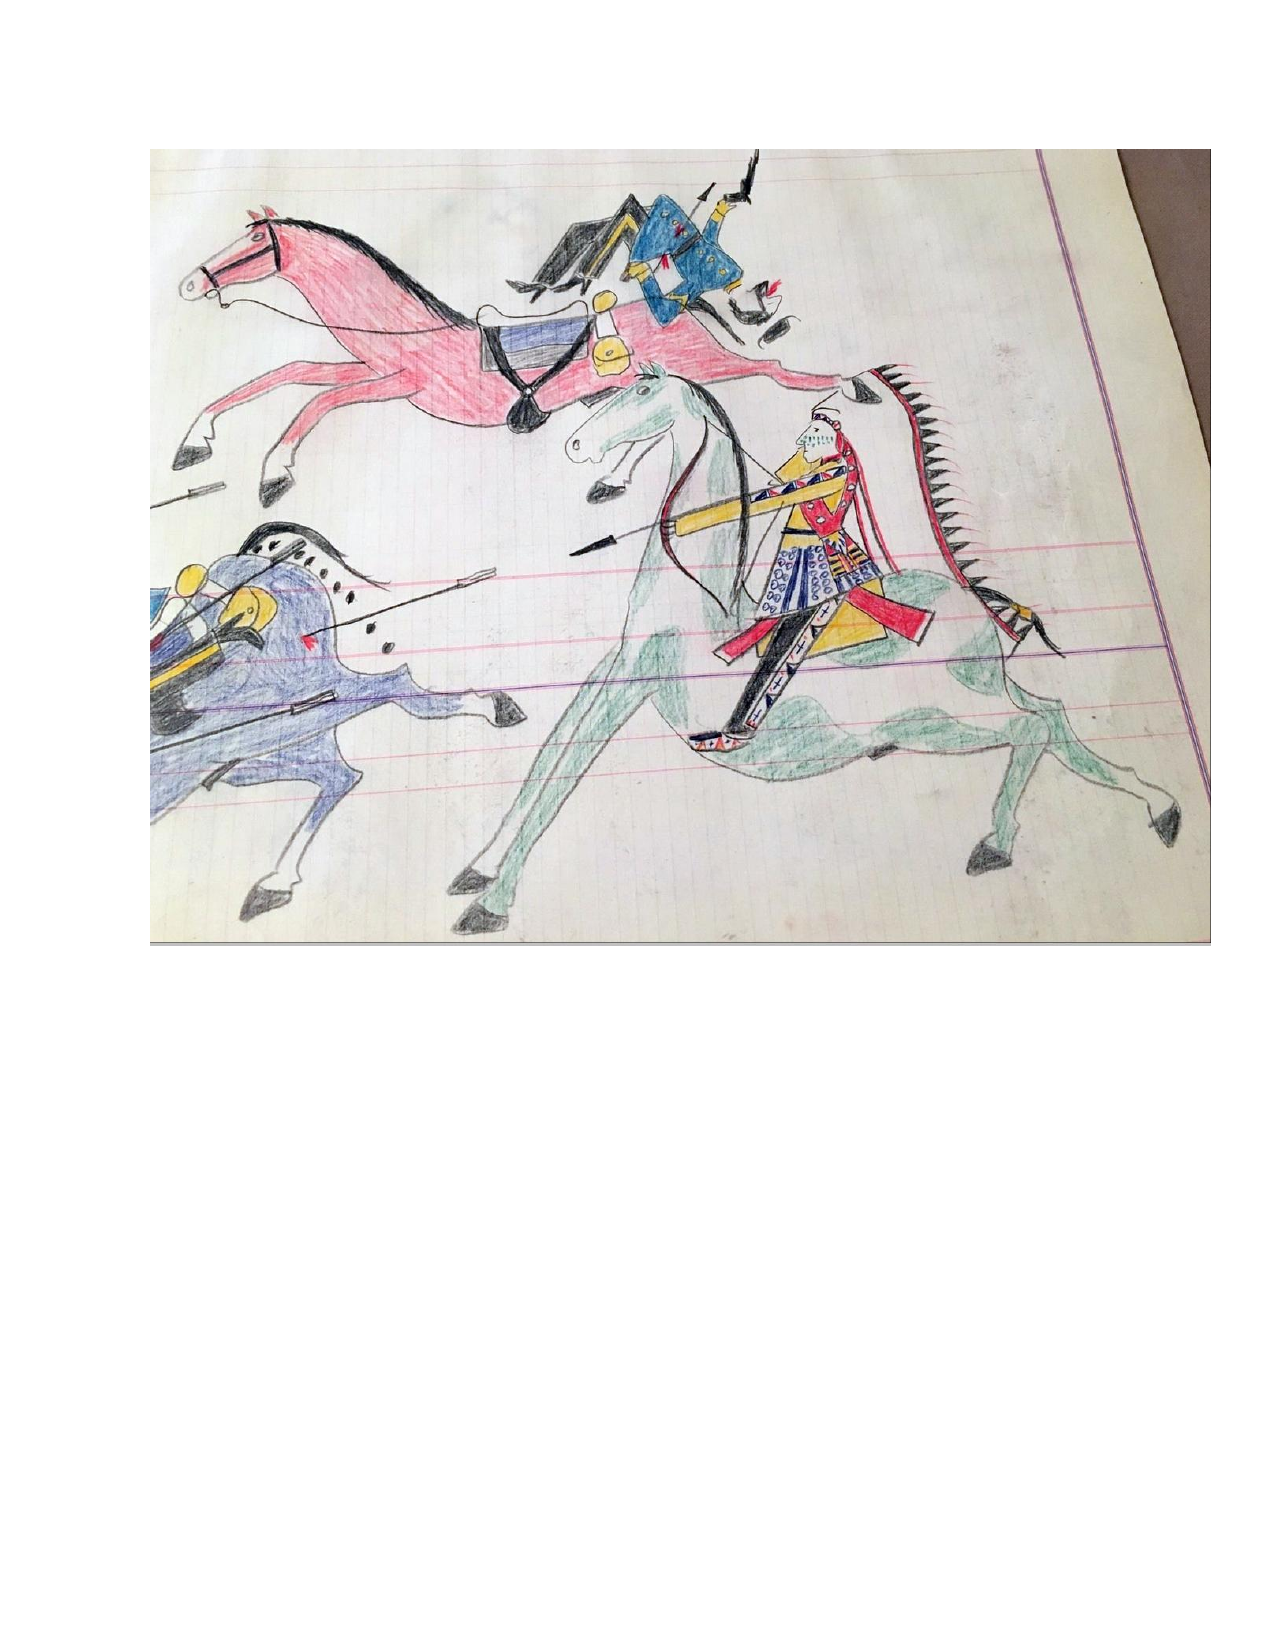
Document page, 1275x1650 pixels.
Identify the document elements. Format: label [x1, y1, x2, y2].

picture [150, 149, 1211, 946]
